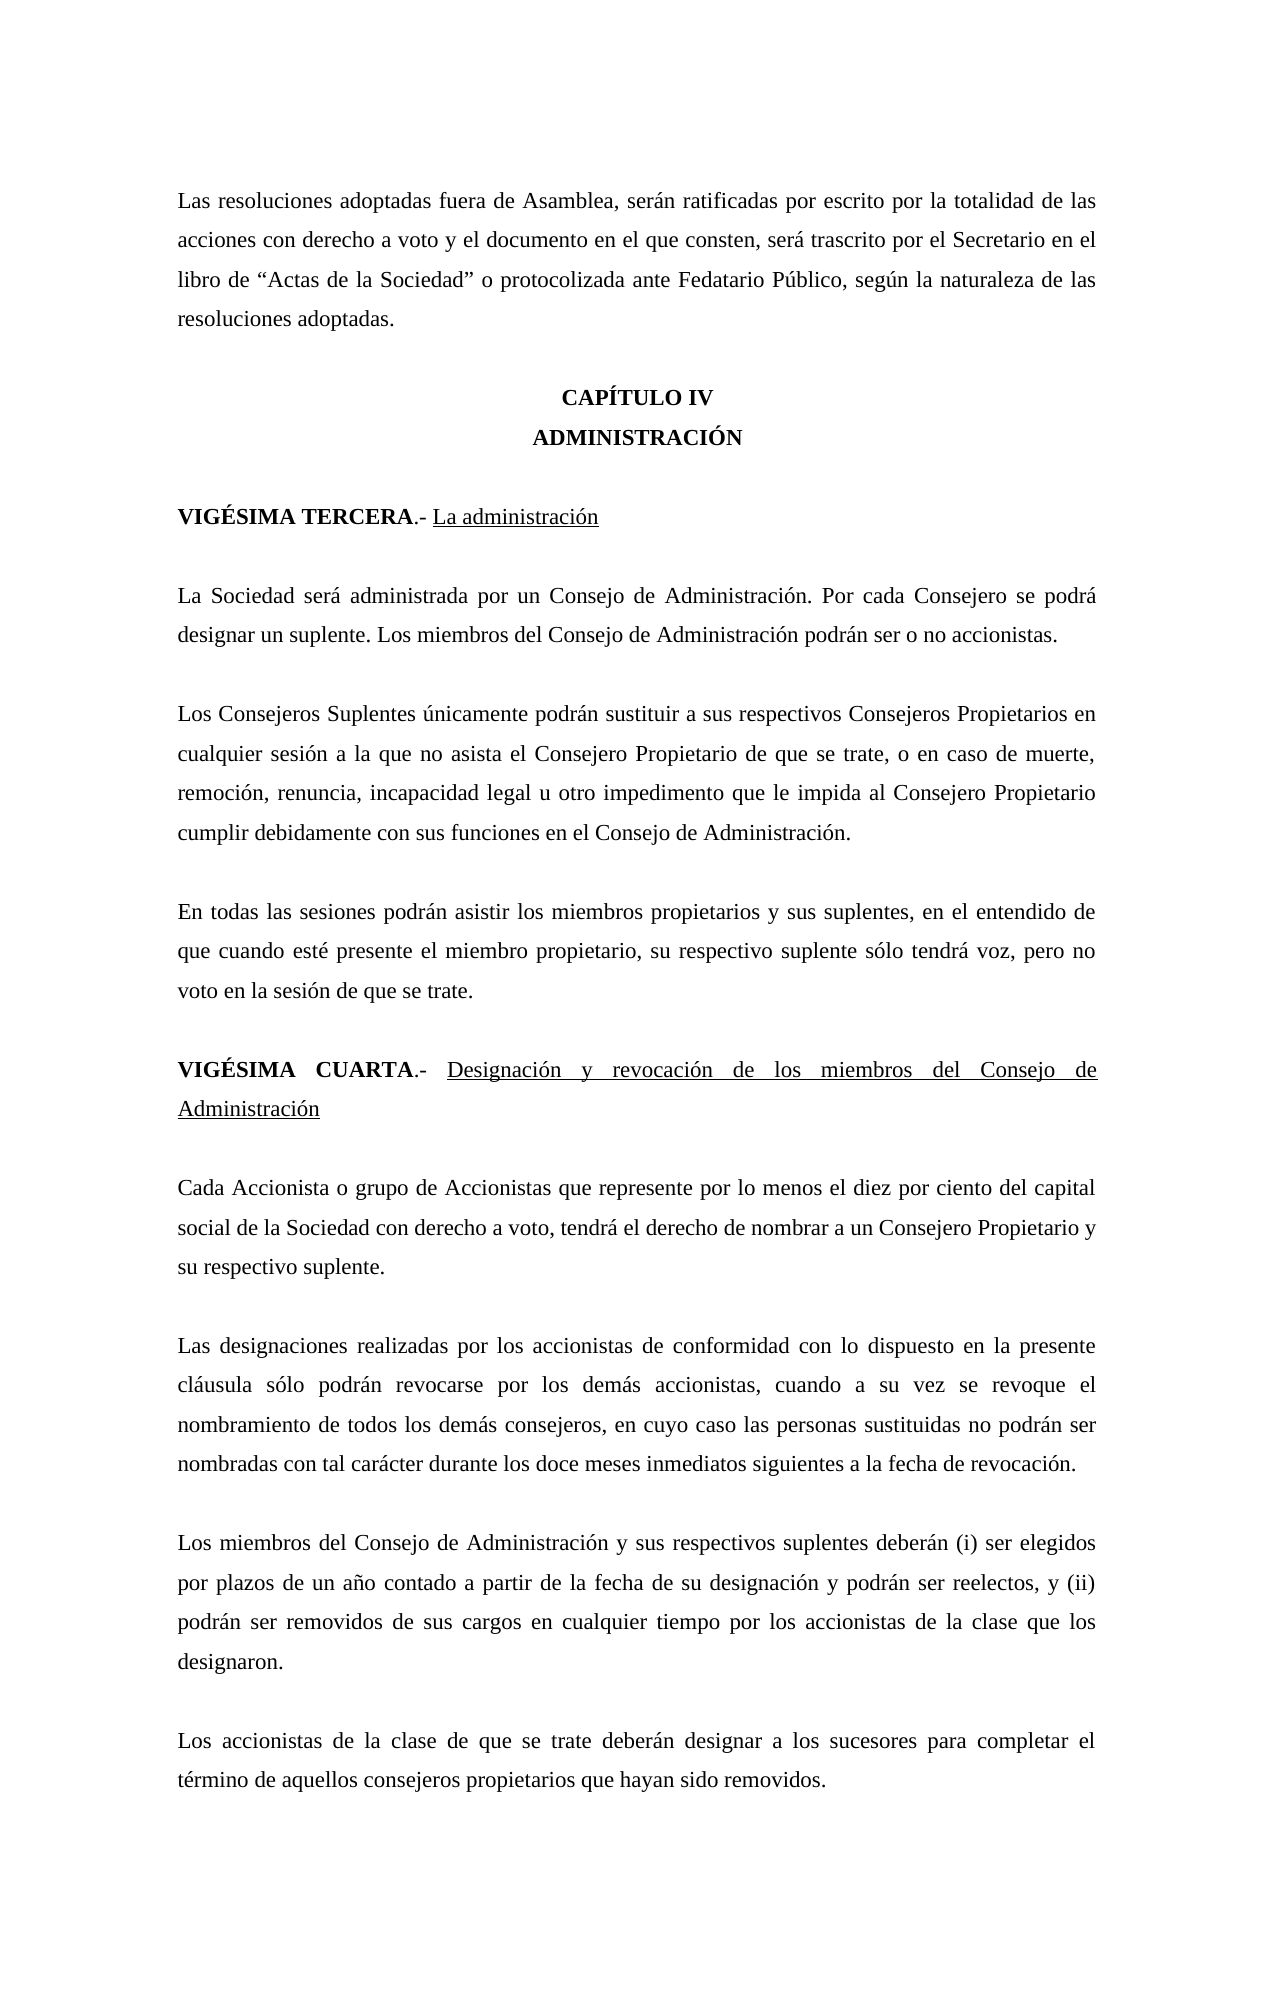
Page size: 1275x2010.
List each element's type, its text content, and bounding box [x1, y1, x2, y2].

text En todas las sesiones podrán asistir los miembros propietarios y sus suplentes, en el entendido de que cuando esté presente el miembro propietario, su respectivo suplente sólo tendrá voz, pero no voto en la sesión de que se trate. [177, 898, 1098, 1003]
text VIGÉSIMA CUARTA.- Designación y revocación de los miembros del Consejo de Administración [177, 1056, 1098, 1121]
list Cada Accionista o grupo de Accionistas que represente por lo menos el diez por ciento del capital social de la Sociedad con derecho a voto, tendrá el derecho de nombrar a un Consejero Propietario y su respectivo suplente. [177, 1174, 1098, 1279]
text CAPÍTULO IV [177, 384, 1098, 411]
text Las resoluciones adoptadas fuera de Asamblea, serán ratificadas por escrito por la totalidad de las acciones con derecho a voto y el documento en el que consten, será trascrito por el Secretario en el libro de “Actas de la Sociedad” o protocolizada ante Fedatario Público, según la naturaleza de las resoluciones adoptadas. [177, 187, 1098, 332]
text Los Consejeros Suplentes únicamente podrán sustituir a sus respectivos Consejeros Propietarios en cualquier sesión a la que no asista el Consejero Propietario de que se trate, o en caso de muerte, remoción, renuncia, incapacidad legal u otro impedimento que le impida al Consejero Propietario cumplir debidamente con sus funciones en el Consejo de Administración. [177, 700, 1098, 845]
text VIGÉSIMA TERCERA.- La administración [177, 503, 1098, 529]
text Los miembros del Consejo de Administración y sus respectivos suplentes deberán (i) ser elegidos por plazos de un año contado a partir de la fecha de su designación y podrán ser reelectos, y (ii) podrán ser removidos de sus cargos en cualquier tiempo por los accionistas de la clase que los designaron. [177, 1529, 1098, 1674]
text La Sociedad será administrada por un Consejo de Administración. Por cada Consejero se podrá designar un suplente. Los miembros del Consejo de Administración podrán ser o no accionistas. [177, 582, 1098, 648]
text Los accionistas de la clase de que se trate deberán designar a los sucesores para completar el término de aquellos consejeros propietarios que hayan sido removidos. [177, 1727, 1098, 1793]
text Las designaciones realizadas por los accionistas de conformidad con lo dispuesto en la presente cláusula sólo podrán revocarse por los demás accionistas, cuando a su vez se revoque el nombramiento de todos los demás consejeros, en cuyo caso las personas sustituidas no podrán ser nombradas con tal carácter durante los doce meses inmediatos siguientes a la fecha de revocación. [177, 1332, 1098, 1477]
text ADMINISTRACIÓN [177, 424, 1098, 450]
